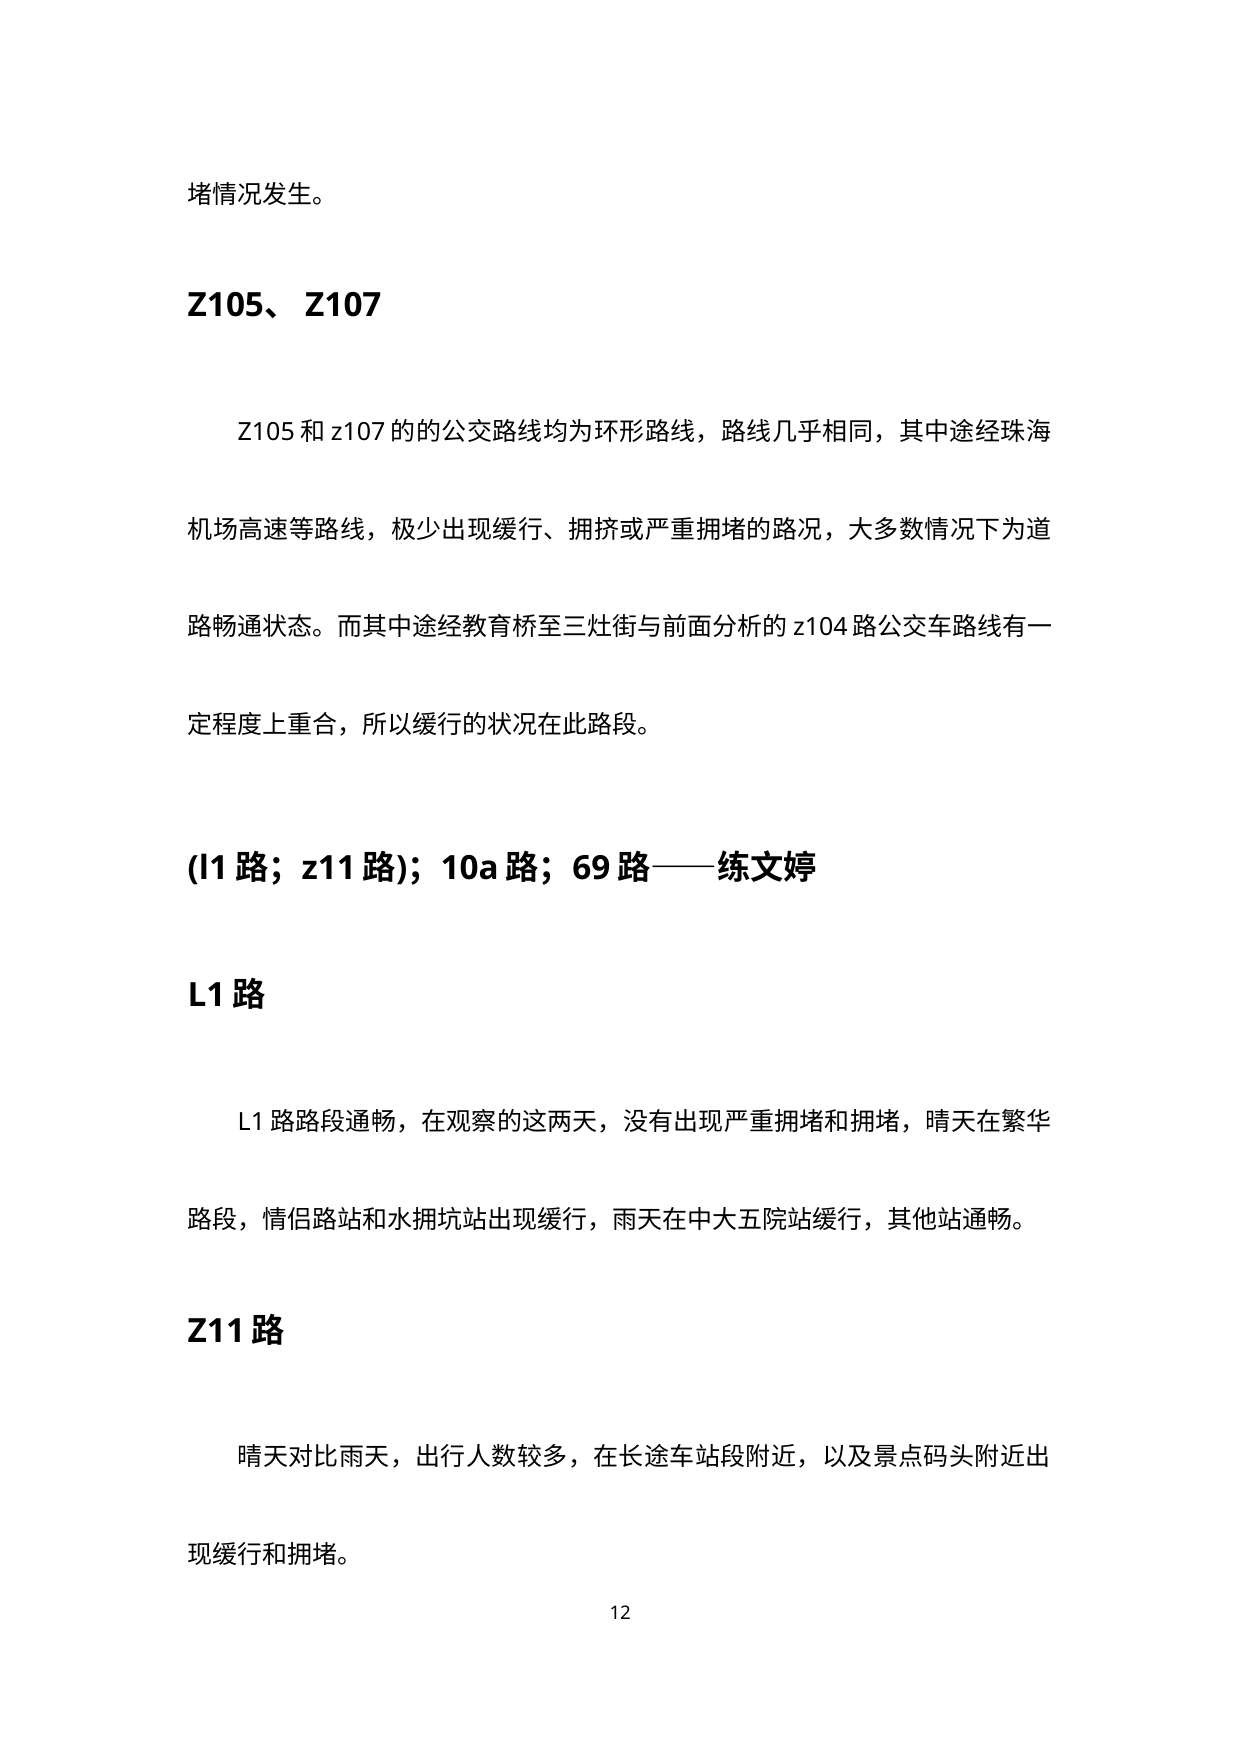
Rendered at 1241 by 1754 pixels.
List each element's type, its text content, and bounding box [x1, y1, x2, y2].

text Z105和z107的的公交路线均为环形路线，路线几乎相同，其中途经珠海机场高速等路线，极少出现缓行、拥挤或严重拥堵的路况，大多数情况下为道路畅通状态。而其中途经教育桥至三灶街与前面分析的z104路公交车路线有一定程度上重合，所以缓行的状况在此路段。 [187, 397, 1053, 755]
text L1路路段通畅，在观察的这两天，没有出现严重拥堵和拥堵，晴天在繁华路段，情侣路站和水拥坑站出现缓行，雨天在中大五院站缓行，其他站通畅。 [187, 1087, 1053, 1250]
subtitle Z11路 [187, 1295, 1053, 1360]
subtitle (l1路；z11路)；10a路；69路——练文婷 [187, 833, 1053, 898]
text 晴天对比雨天，出行人数较多，在长途车站段附近，以及景点码头附近出现缓行和拥堵。 [187, 1422, 1053, 1585]
text 18点—19点 1小时内此路段易出现缓行状况，且大多出现在工作日阶段，周末的状况有所缓和，原因与人们上下班的时间段有关道路维护、绿化维护作业也经常对交通产生负面影响，高峰时间的此类作业经常会占用最左侧的快速车道，使得有限的道路资源进一步受到压缩，导致通行能力下降，进而造成拥堵情况发生。 [187, 160, 1053, 225]
subtitle L1路 [187, 960, 1053, 1025]
subtitle Z105、 Z107 [187, 270, 1053, 335]
